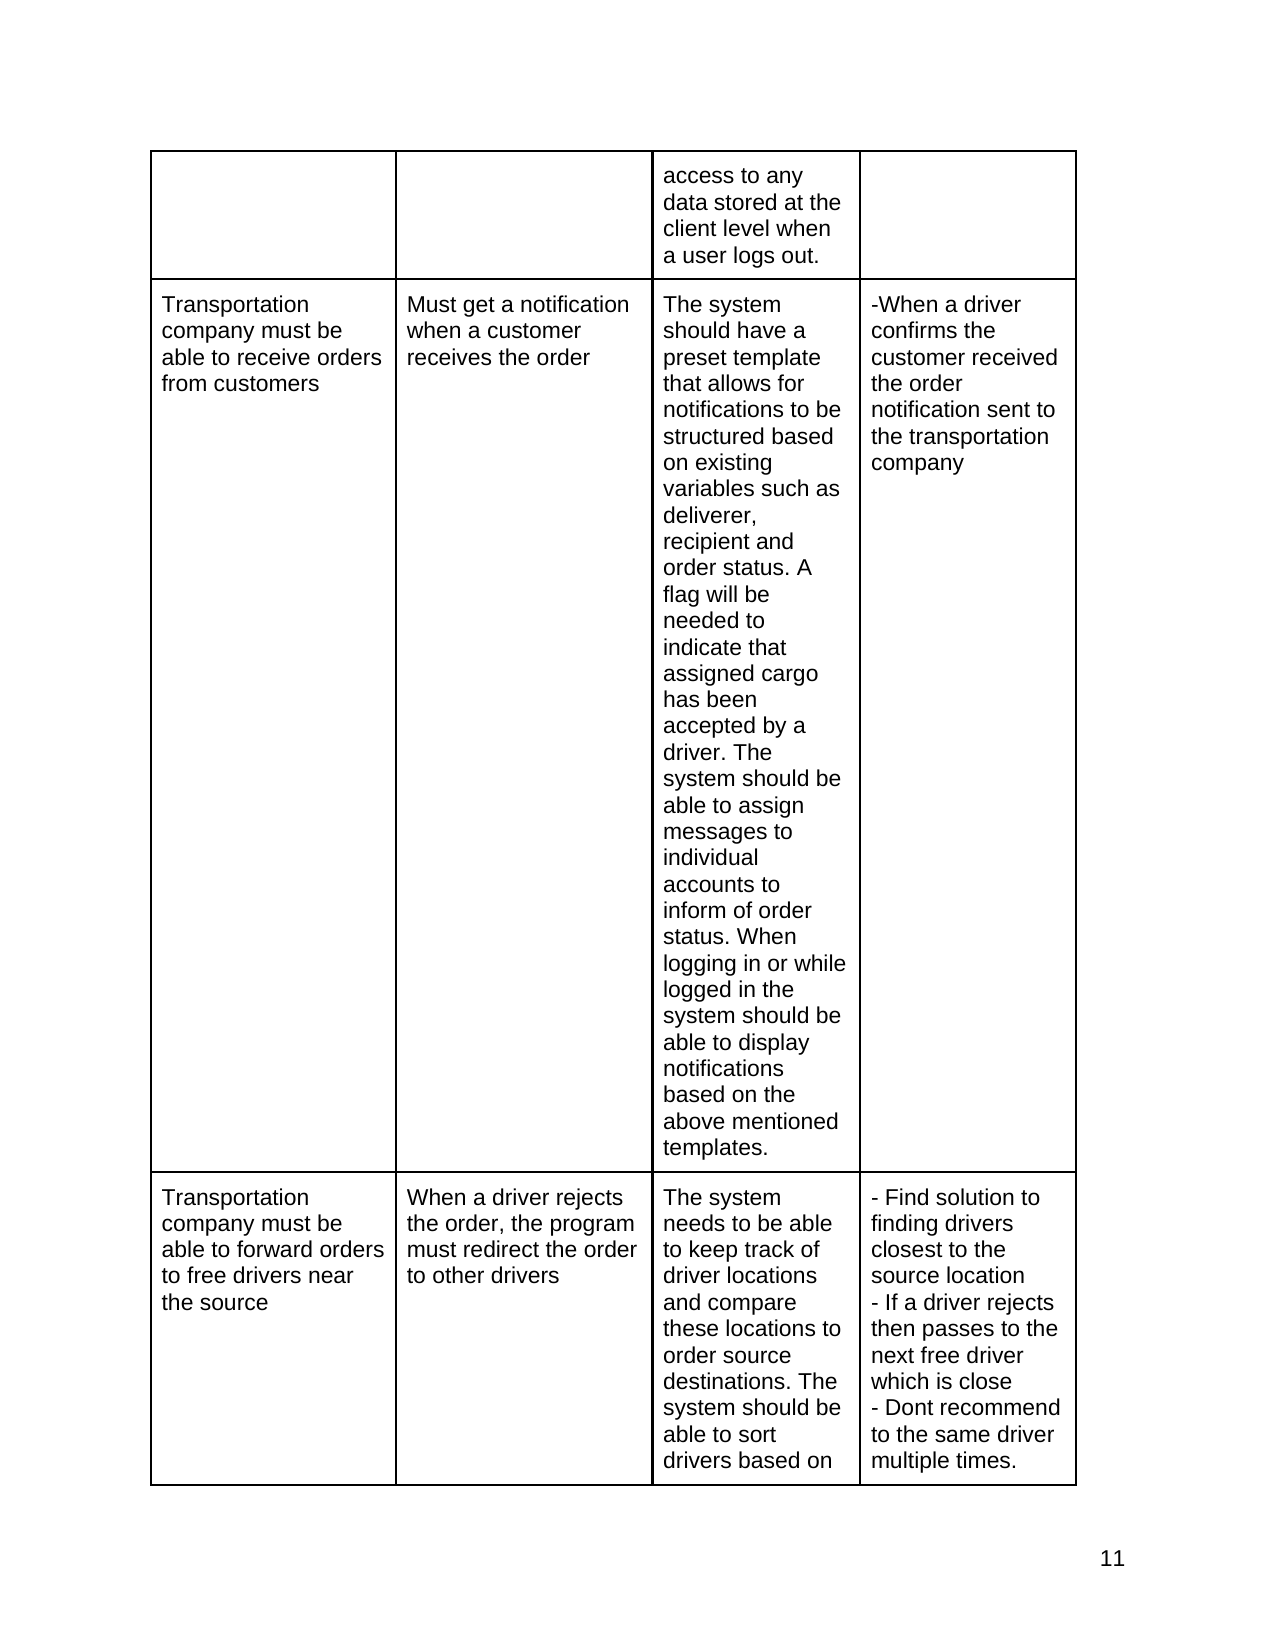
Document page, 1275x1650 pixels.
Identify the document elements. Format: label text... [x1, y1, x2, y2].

table_cell The system should have a preset template that allows for notifications to be structured based on existing variables such as deliverer, recipient and order status. A flag will be needed to indicate that assigned cargo has been accepted by a driver. The system should be able to assign messages to individual accounts to inform of order status. When logging in or while logged in the system should be able to display notifications based on the above mentioned templates. [654, 280, 859, 1171]
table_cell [152, 152, 395, 278]
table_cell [861, 152, 1075, 278]
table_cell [654, 152, 859, 278]
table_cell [397, 1173, 651, 1484]
table_cell Transportation company must be able to receive orders from customers [152, 280, 395, 1171]
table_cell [152, 1173, 395, 1484]
table_cell -When a driver confirms the customer received the order notification sent to the transportation company [861, 280, 1075, 1171]
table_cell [397, 152, 651, 278]
table_cell Must get a notification when a customer receives the order [397, 280, 651, 1171]
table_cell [861, 1173, 1075, 1484]
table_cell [654, 1173, 859, 1484]
